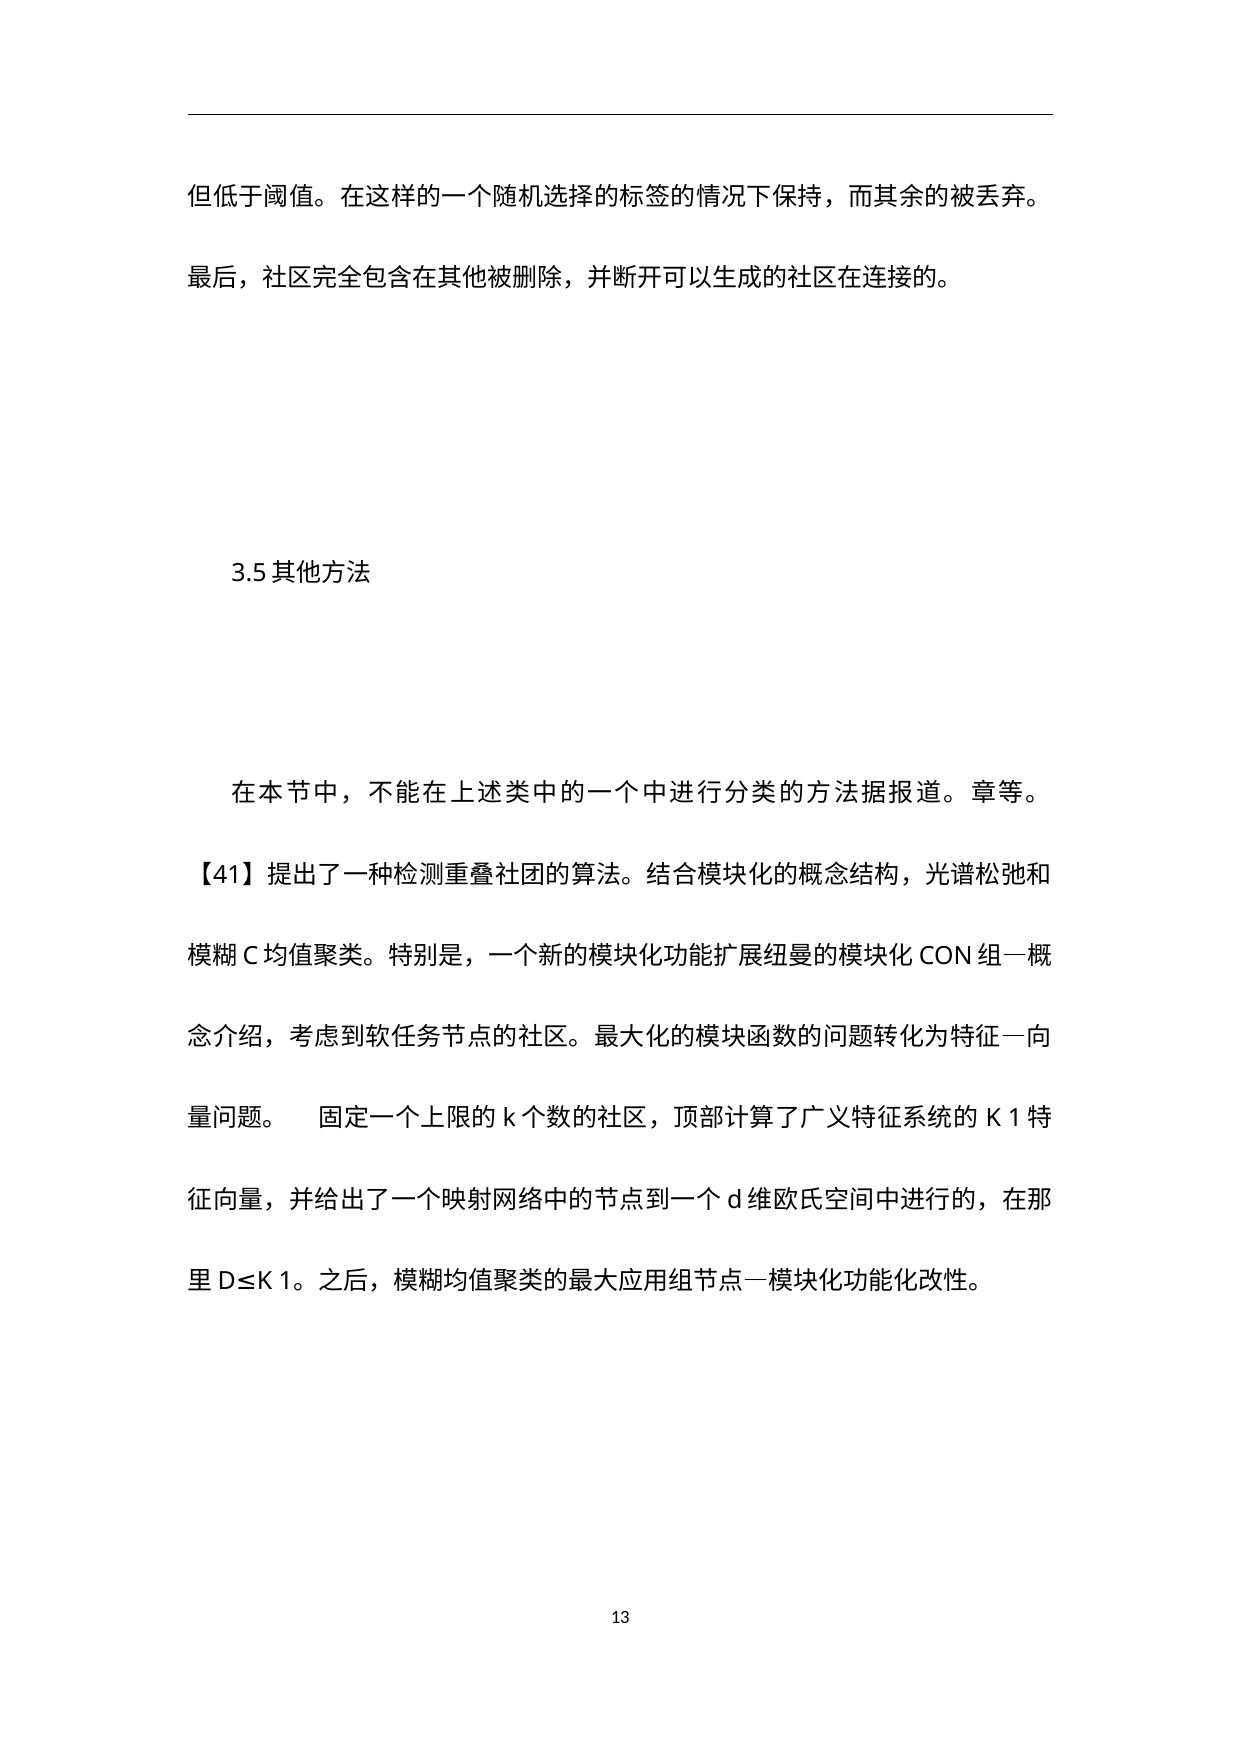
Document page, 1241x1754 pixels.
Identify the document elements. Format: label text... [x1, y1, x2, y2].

text 在本节中，不能在上述类中的一个中进行分类的方法据报道。章等。【41】提出了一种检测重叠社团的算法。结合模块化的概念结构，光谱松弛和模糊C均值聚类。特别是，一个新的模块化功能扩展纽曼的模块化CON组—概念介绍，考虑到软任务节点的社区。最大化的模块函数的问题转化为特征—向量问题。 固定一个上限的k个数的社区，顶部计算了广义特征系统的K 1特征向量，并给出了一个映射网络中的节点到一个d维欧氏空间中进行的，在那里D≤K 1。之后，模糊均值聚类的最大应用组节点—模块化功能化改性。 [187, 758, 1053, 1311]
text 3.5其他方法 [187, 538, 1053, 603]
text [187, 162, 1053, 308]
